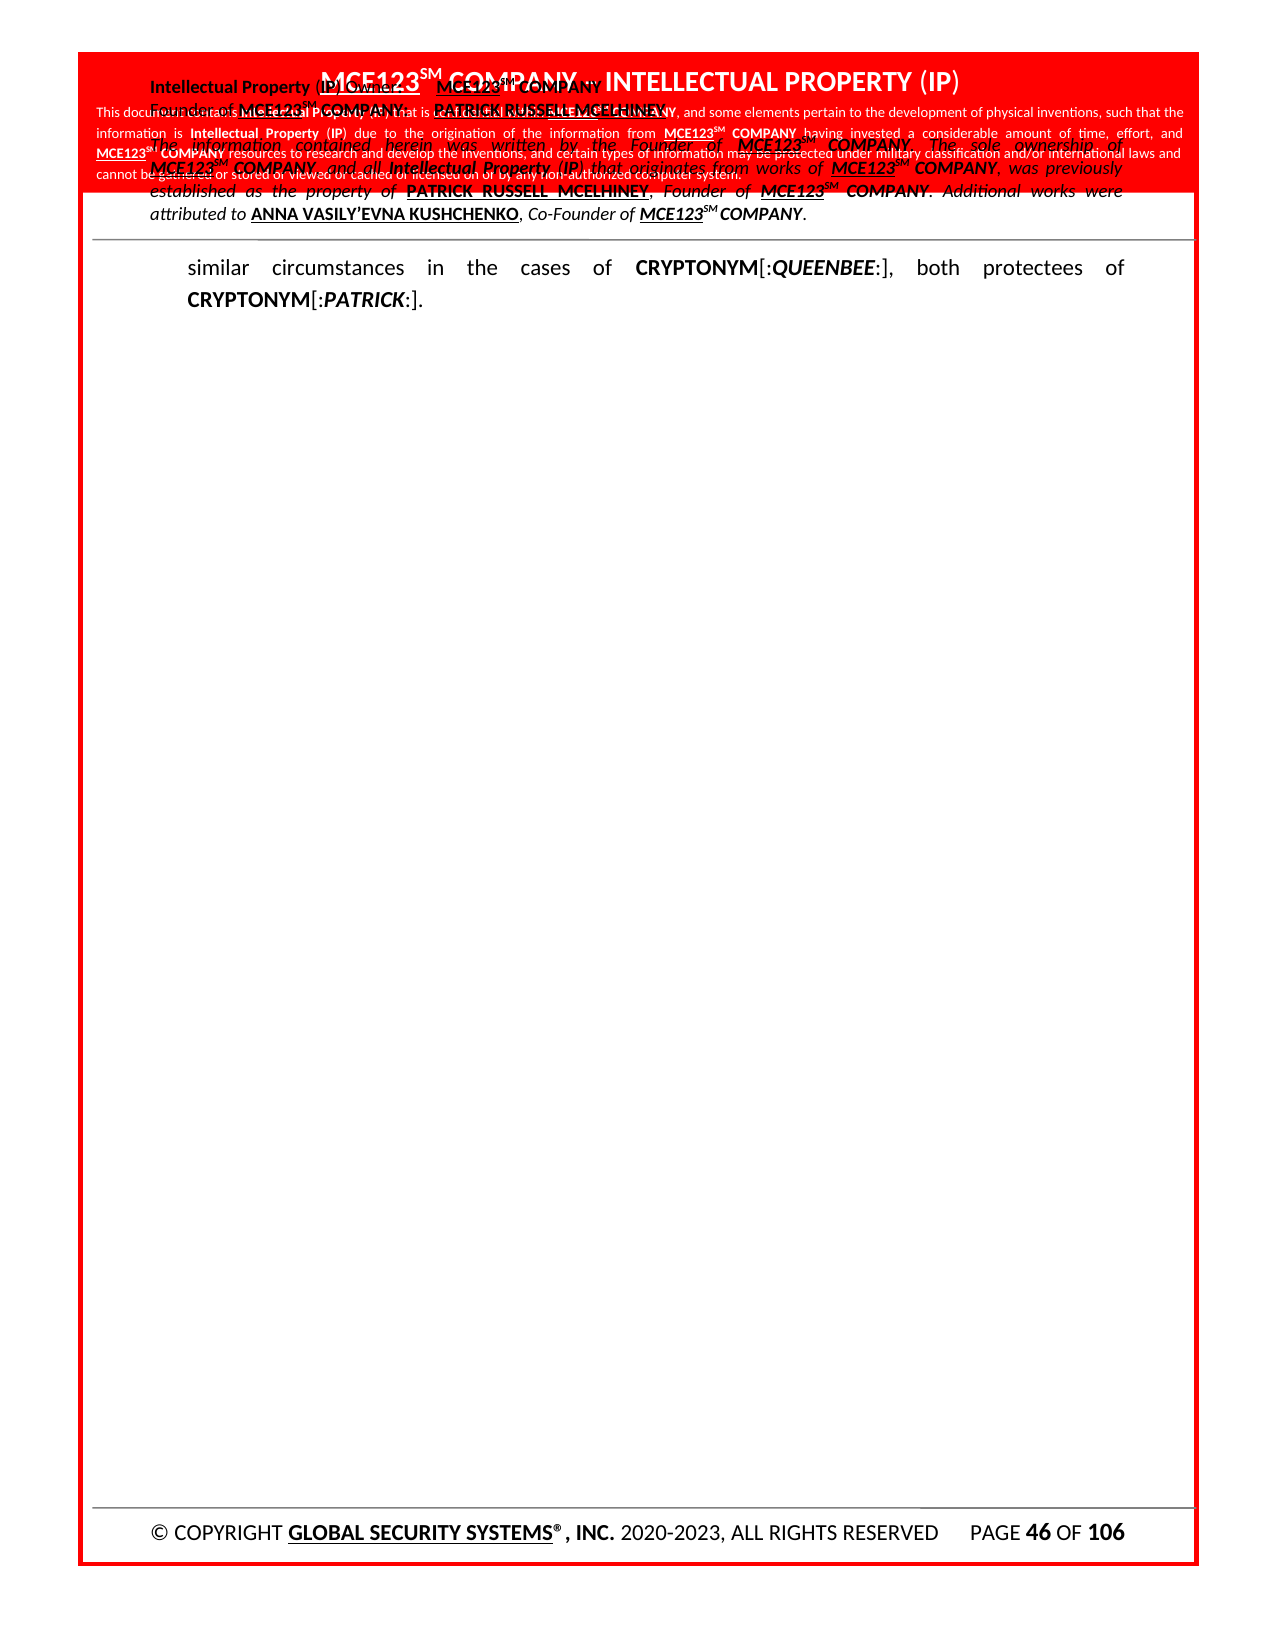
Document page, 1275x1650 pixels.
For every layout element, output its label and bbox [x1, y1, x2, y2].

text [150, 253, 1125, 313]
